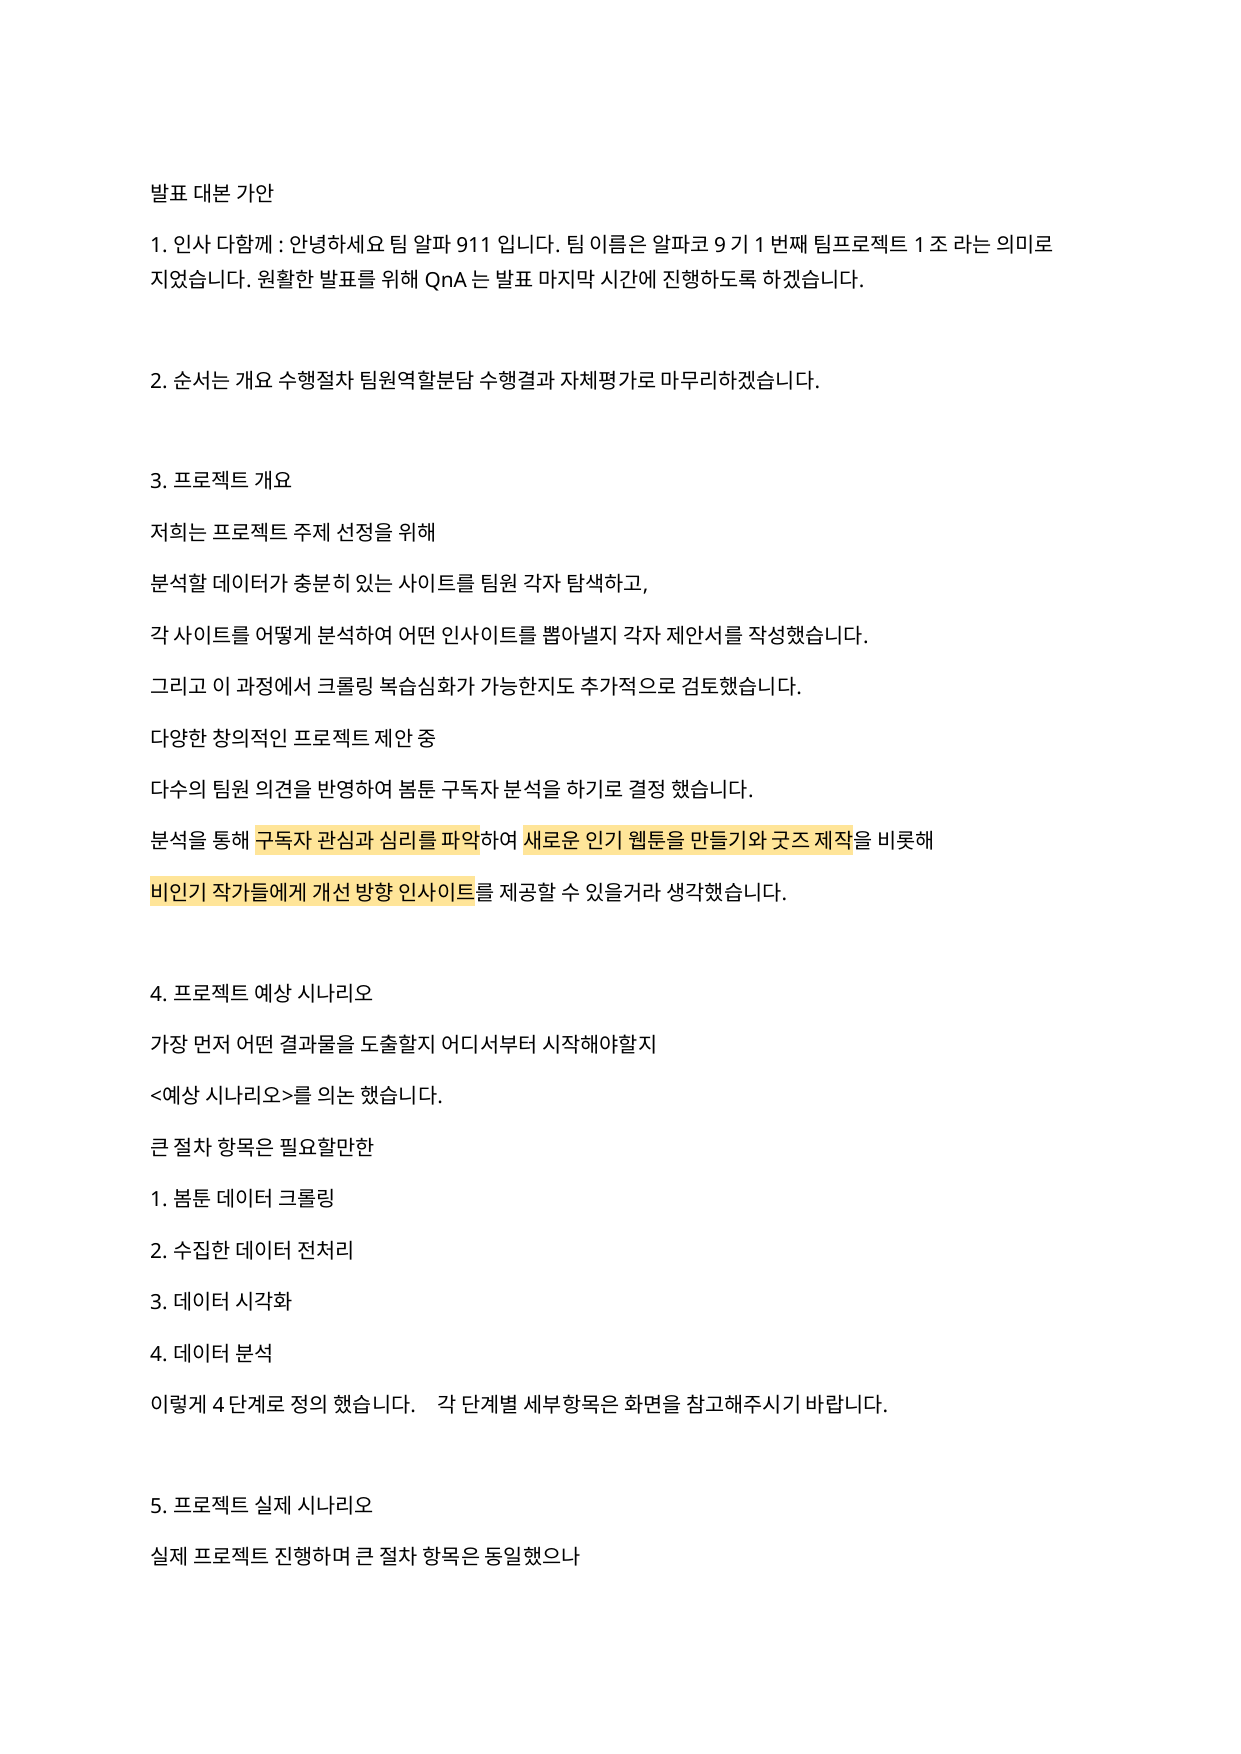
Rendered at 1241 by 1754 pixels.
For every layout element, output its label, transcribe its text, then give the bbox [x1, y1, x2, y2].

text 1. 인사 다함께 : 안녕하세요 팀 알파911 입니다. 팀 이름은 알파코 9기 1번째 팀프로젝트 1조 라는 의미로 지었습니다. 원활한 발표를 위해 QnA는 발표 마지막 시간에 진행하도록 하겠습니다. [150, 228, 1090, 294]
text 큰 절차 항목은 필요할만한 [150, 1131, 1090, 1161]
text 4. 데이터 분석 [150, 1337, 1090, 1367]
text 분석할 데이터가 충분히 있는 사이트를 팀원 각자 탐색하고, [150, 568, 1090, 598]
text 저희는 프로젝트 주제 선정을 위해 [150, 516, 1090, 546]
text 비인기 작가들에게 개선 방향 인사이트를 제공할 수 있을거라 생각했습니다. [475, 876, 1090, 906]
text 각 사이트를 어떻게 분석하여 어떤 인사이트를 뽑아낼지 각자 제안서를 작성했습니다. [150, 619, 1090, 649]
text 발표 대본 가안 [150, 177, 1090, 207]
text 분석을 통해 구독자 관심과 심리를 파악하여 새로운 인기 웹툰을 만들기와 굿즈 제작을 비롯해 [853, 825, 1090, 855]
text 2. 순서는 개요 수행절차 팀원역할분담 수행결과 자체평가로 마무리하겠습니다. [150, 364, 1090, 394]
text 4. 프로젝트 예상 시나리오 [150, 977, 1090, 1007]
text 1. 봄툰 데이터 크롤링 [150, 1182, 1090, 1213]
text 이렇게 4단계로 정의 했습니다. 각 단계별 세부항목은 화면을 참고해주시기 바랍니다. [150, 1388, 1090, 1419]
text 가장 먼저 어떤 결과물을 도출할지 어디서부터 시작해야할지 [150, 1028, 1090, 1058]
text 다양한 창의적인 프로젝트 제안 중 [150, 722, 1090, 752]
text <예상 시나리오>를 의논 했습니다. [150, 1080, 1090, 1110]
text 다수의 팀원 의견을 반영하여 봄툰 구독자 분석을 하기로 결정 했습니다. [150, 773, 1090, 804]
text 실제 프로젝트 진행하며 큰 절차 항목은 동일했으나 [150, 1541, 1090, 1571]
text 3. 프로젝트 개요 [150, 465, 1090, 495]
text 그리고 이 과정에서 크롤링 복습심화가 가능한지도 추가적으로 검토했습니다. [150, 671, 1090, 701]
text 3. 데이터 시각화 [150, 1285, 1090, 1316]
text 2. 수집한 데이터 전처리 [150, 1234, 1090, 1264]
text 5. 프로젝트 실제 시나리오 [150, 1489, 1090, 1519]
